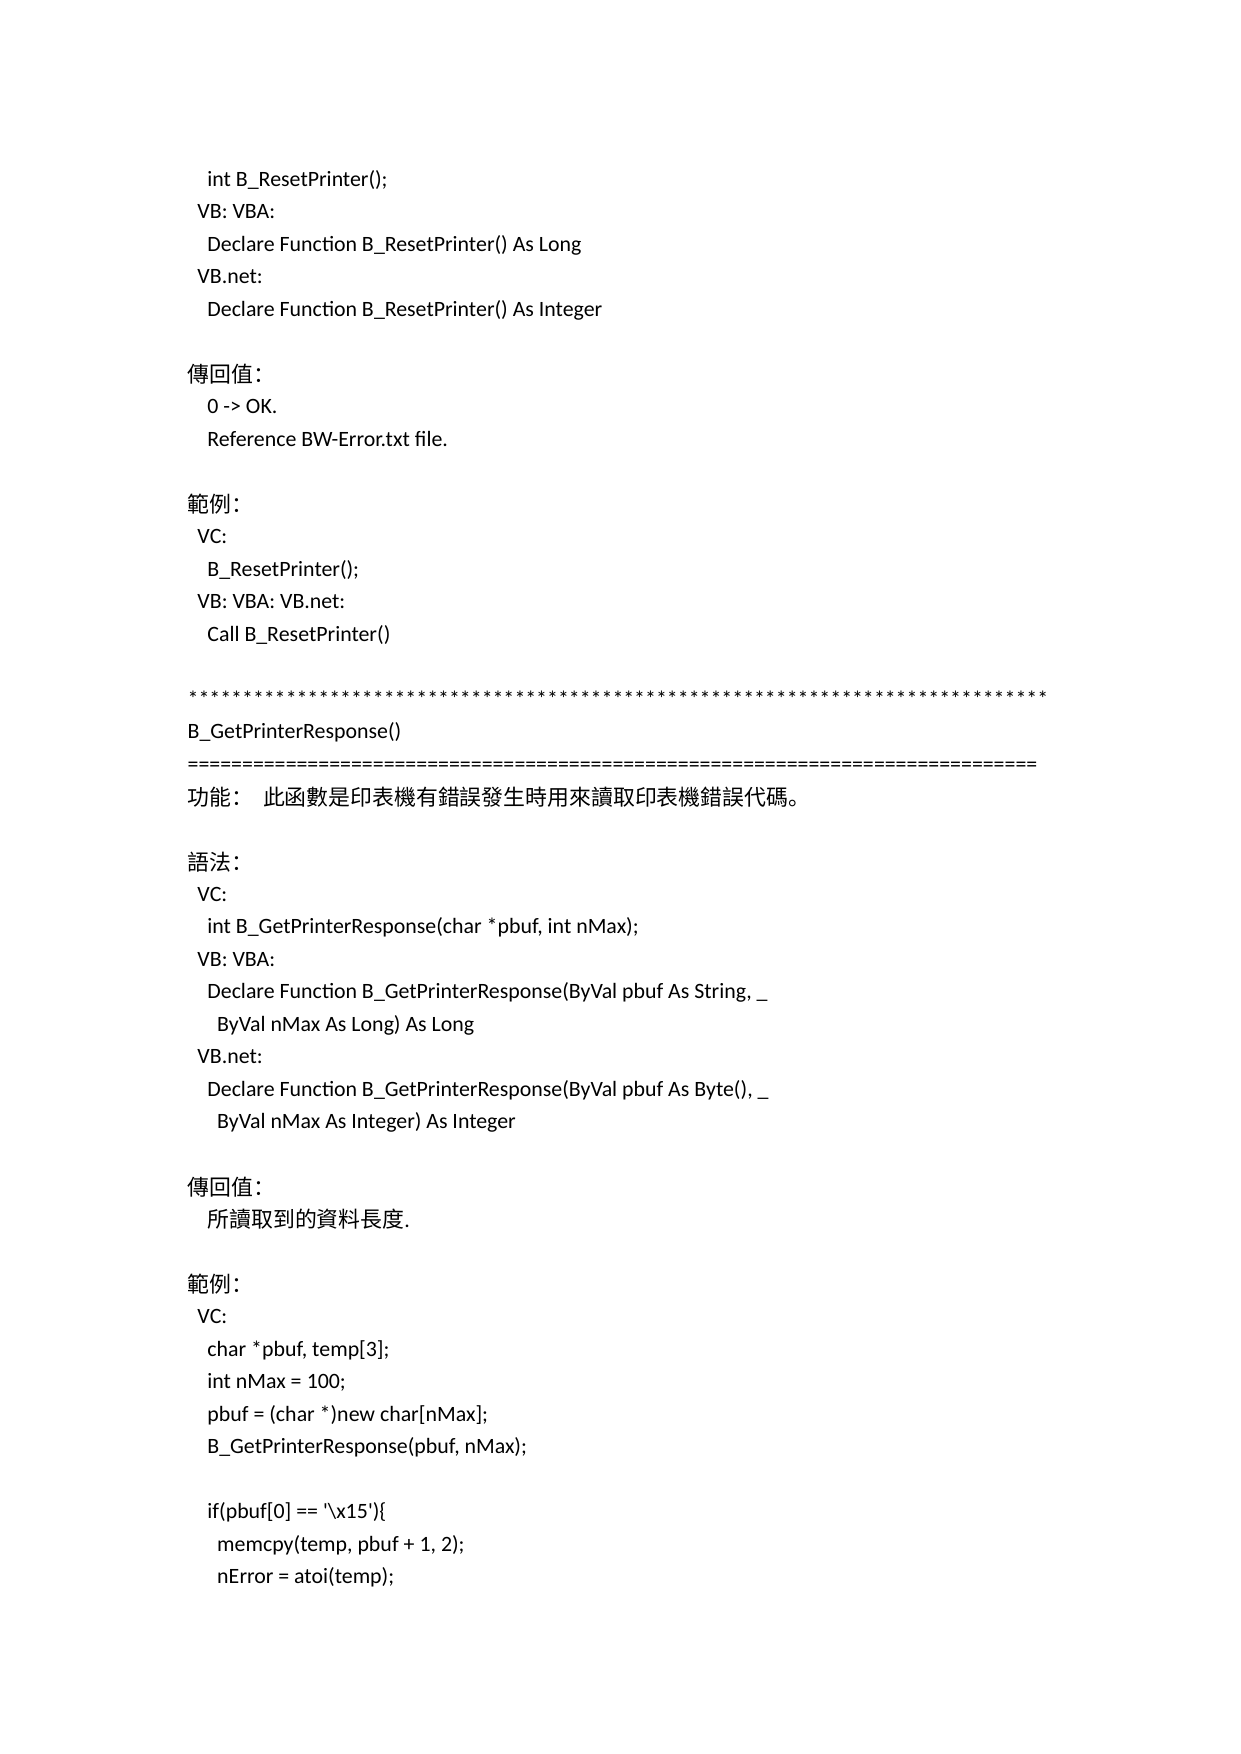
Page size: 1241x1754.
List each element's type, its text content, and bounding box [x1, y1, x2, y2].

text if(pbuf[0] == '\x15'){ [187, 1494, 1053, 1527]
text int B_GetPrinterResponse(char *pbuf, int nMax); [187, 909, 1053, 942]
text 功能： 此函數是印表機有錯誤發生時用來讀取印表機錯誤代碼。 [187, 779, 1053, 812]
text ============================================================================== [187, 747, 1053, 779]
text 語法： [187, 844, 1053, 877]
text Declare Function B_ResetPrinter() As Integer [187, 292, 1053, 324]
text VC: [187, 519, 1053, 552]
text VB: VBA: [187, 194, 1053, 227]
text nError = atoi(temp); [187, 1559, 1053, 1592]
text VB.net: [187, 1039, 1053, 1072]
text ByVal nMax As Integer) As Integer [187, 1104, 1053, 1137]
text 範例： [187, 487, 1053, 519]
text VC: [187, 877, 1053, 909]
text Reference BW-Error.txt file. [187, 422, 1053, 454]
text 0 -> OK. [187, 389, 1053, 422]
text Call B_ResetPrinter() [187, 617, 1053, 649]
text 傳回值： [187, 1169, 1053, 1202]
text 所讀取到的資料長度. [187, 1202, 1053, 1234]
text Declare Function B_ResetPrinter() As Long [187, 227, 1053, 259]
text pbuf = (char *)new char[nMax]; [187, 1397, 1053, 1429]
text VB: VBA: VB.net: [187, 584, 1053, 617]
text VB.net: [187, 259, 1053, 292]
text B_GetPrinterResponse(pbuf, nMax); [187, 1429, 1053, 1462]
text Declare Function B_GetPrinterResponse(ByVal pbuf As String, _ [187, 974, 1053, 1007]
text int nMax = 100; [187, 1364, 1053, 1397]
text 傳回值： [187, 357, 1053, 389]
text memcpy(temp, pbuf + 1, 2); [187, 1527, 1053, 1559]
text VC: [187, 1299, 1053, 1332]
text ******************************************************************************* [187, 682, 1053, 714]
text VB: VBA: [187, 942, 1053, 974]
text char *pbuf, temp[3]; [187, 1332, 1053, 1364]
text B_ResetPrinter(); [187, 552, 1053, 584]
text B_GetPrinterResponse() [187, 714, 1053, 747]
text 範例： [187, 1267, 1053, 1299]
text Declare Function B_GetPrinterResponse(ByVal pbuf As Byte(), _ [187, 1072, 1053, 1104]
text int B_ResetPrinter(); [187, 162, 1053, 194]
text ByVal nMax As Long) As Long [187, 1007, 1053, 1039]
